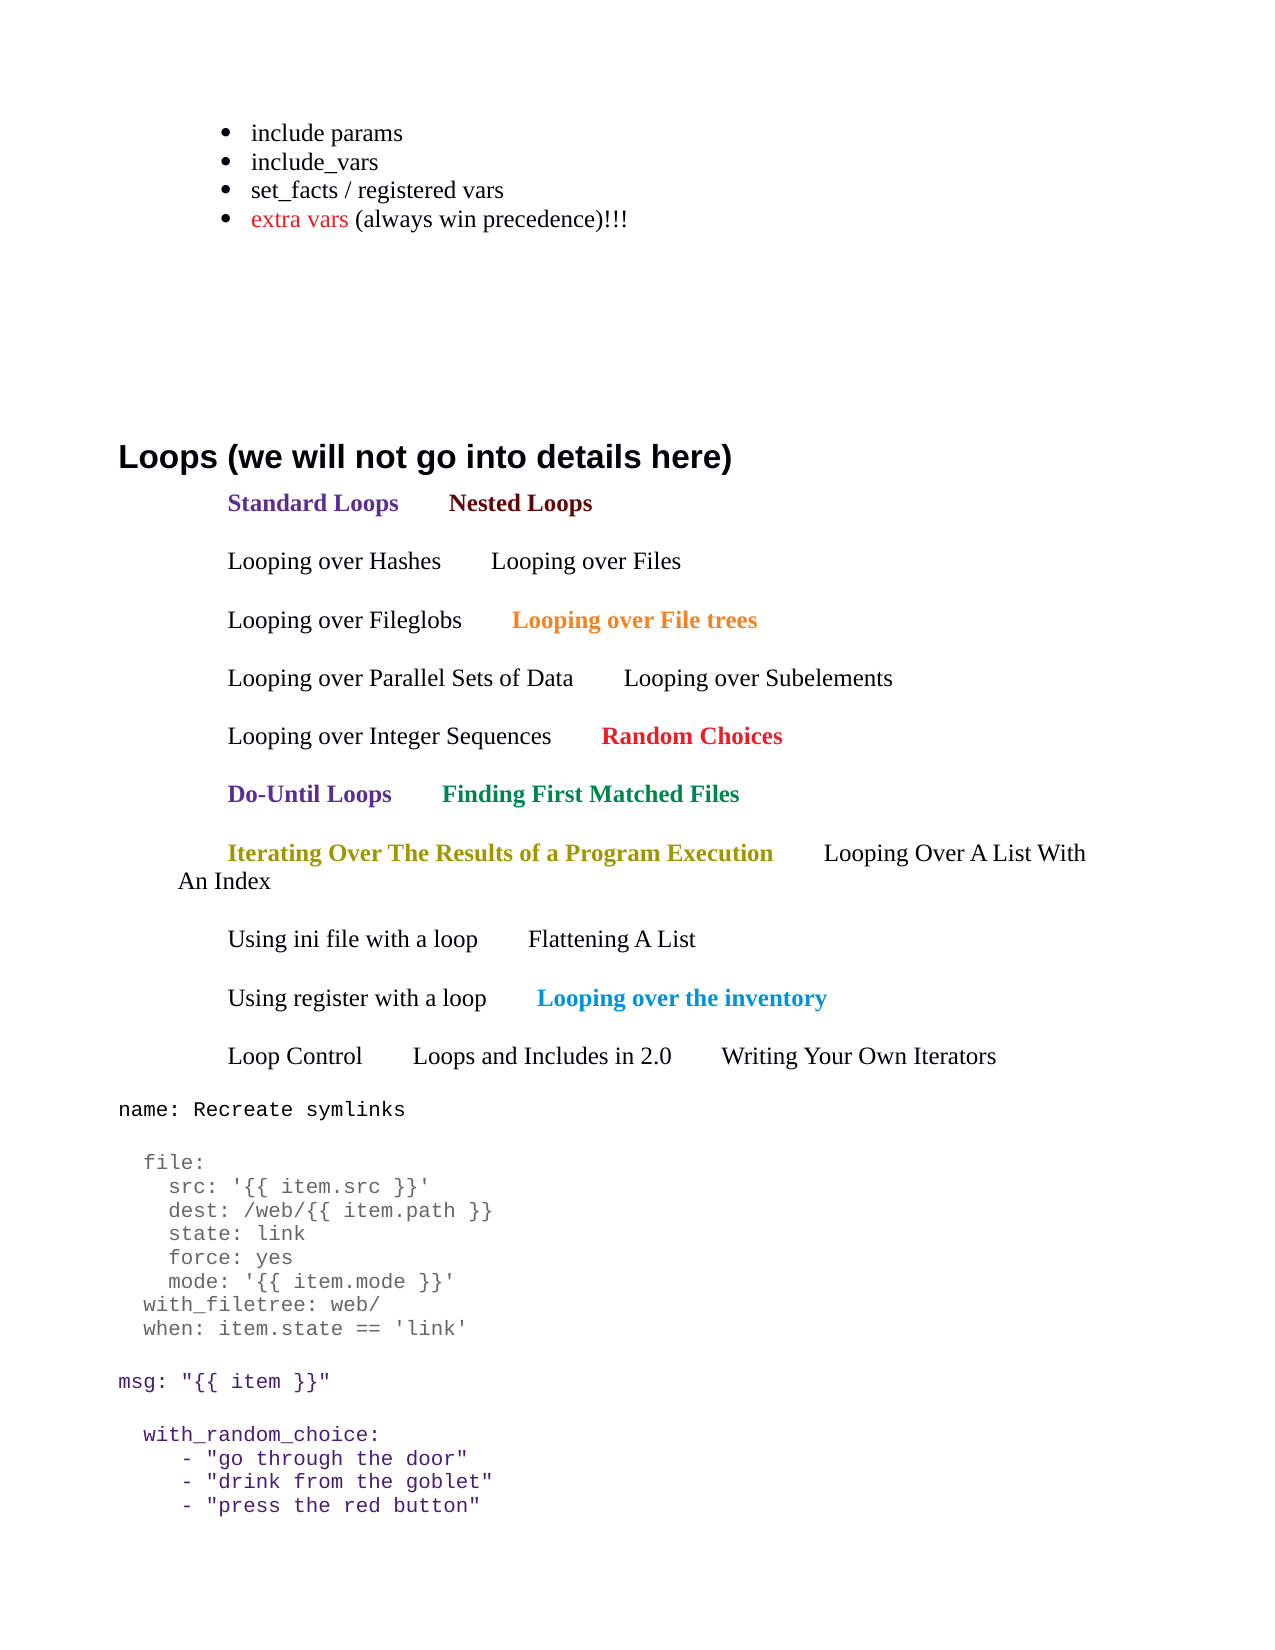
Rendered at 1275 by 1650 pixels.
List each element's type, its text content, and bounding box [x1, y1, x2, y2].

text with_random_choice: [118, 1424, 1157, 1448]
text Looping over Parallel Sets of Data Looping over Subelements [177, 663, 1098, 692]
text with_filetree: web/ [118, 1294, 1157, 1318]
text - "press the red button" [118, 1495, 1157, 1519]
text mode: '{{ item.mode }}' [118, 1271, 1157, 1294]
text - "go through the door" [118, 1448, 1157, 1471]
list extra vars (always win precedence)!!! [221, 204, 1098, 233]
text Looping over Integer Sequences Random Choices [177, 721, 1098, 750]
text state: link [118, 1223, 1157, 1247]
text src: '{{ item.src }}' [118, 1176, 1157, 1200]
list include params [221, 118, 1098, 147]
list set_facts / registered vars [221, 176, 1098, 204]
text Iterating Over The Results of a Program Execution Looping Over A List With An Index [177, 838, 1098, 895]
text Looping over Hashes Looping over Files [177, 546, 1098, 575]
text dest: /web/{{ item.path }} [118, 1200, 1157, 1223]
text Looping over Fileglobs Looping over File trees [177, 605, 1098, 633]
text Using register with a loop Looping over the inventory [177, 983, 1098, 1012]
text force: yes [118, 1247, 1157, 1271]
text Do-Until Loops Finding First Matched Files [177, 779, 1098, 808]
text when: item.state == 'link' [118, 1318, 1157, 1342]
list include_vars [221, 147, 1098, 176]
text Using ini file with a loop Flattening A List [177, 924, 1098, 953]
text file: [118, 1152, 1157, 1176]
text - "drink from the goblet" [118, 1471, 1157, 1495]
text Loop Control Loops and Includes in 2.0 Writing Your Own Iterators [177, 1041, 1098, 1070]
subtitle Loops (we will not go into details here) [118, 437, 1157, 476]
text Standard Loops Nested Loops [177, 488, 1098, 517]
text name: Recreate symlinks [118, 1099, 1157, 1123]
text msg: "{{ item }}" [118, 1371, 1157, 1395]
